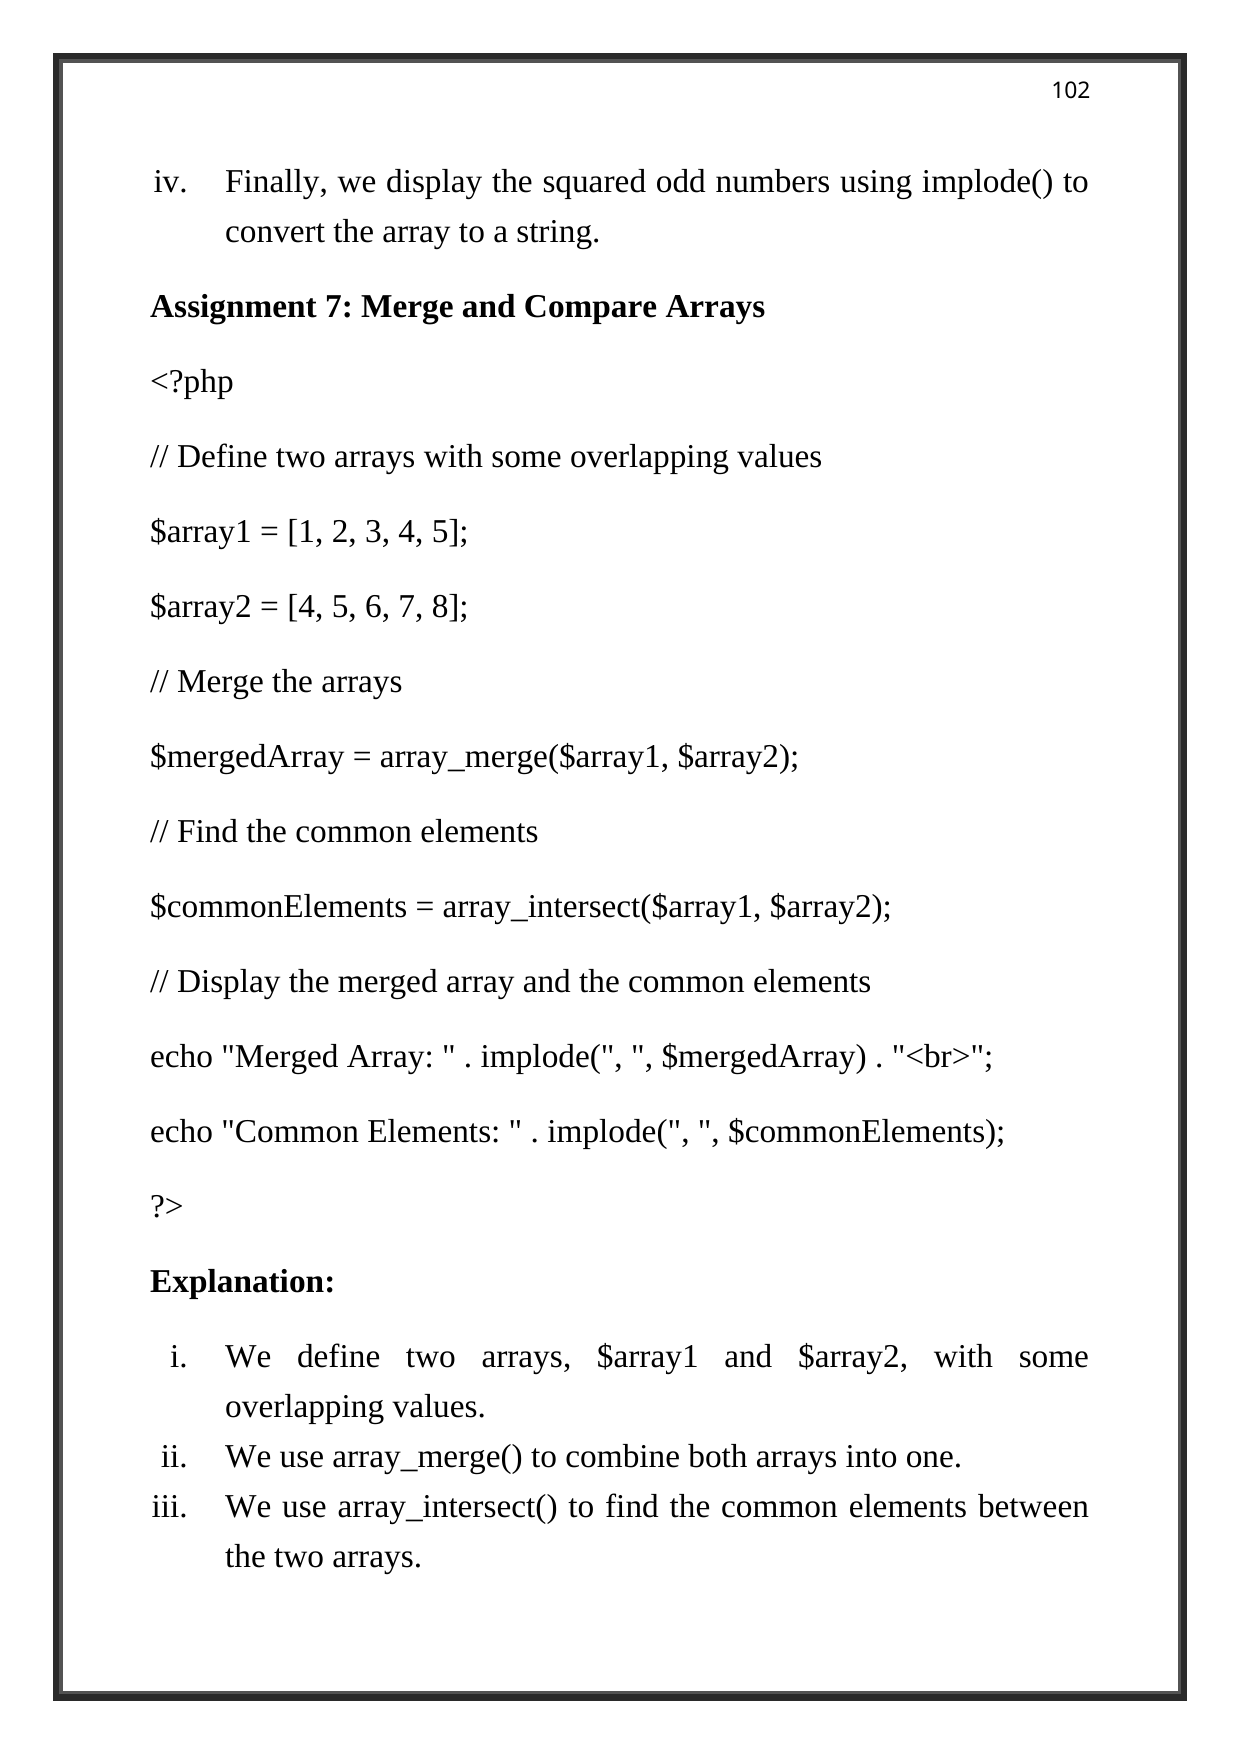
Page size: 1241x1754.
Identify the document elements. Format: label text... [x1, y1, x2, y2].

text // Display the merged array and the common elements [150, 950, 1090, 1000]
list We use array_merge() to combine both arrays into one. [187, 1425, 1090, 1475]
text $array2 = [4, 5, 6, 7, 8]; [150, 575, 1090, 625]
text echo "Common Elements: " . implode(", ", $commonElements); [150, 1100, 1090, 1150]
text // Find the common elements [150, 800, 1090, 850]
text Explanation: [150, 1250, 1090, 1300]
list We define two arrays, $array1 and $array2, with some overlapping values. [187, 1325, 1090, 1425]
list Finally, we display the squared odd numbers using implode() to convert the array to a string. [187, 150, 1090, 250]
text <?php [150, 350, 1090, 400]
text $mergedArray = array_merge($array1, $array2); [150, 725, 1090, 775]
text // Define two arrays with some overlapping values [150, 425, 1090, 475]
text // Merge the arrays [150, 650, 1090, 700]
list We use array_intersect() to find the common elements between the two arrays. [187, 1475, 1090, 1575]
text ?> [150, 1175, 1090, 1225]
text $array1 = [1, 2, 3, 4, 5]; [150, 500, 1090, 550]
text Assignment 7: Merge and Compare Arrays [150, 275, 1090, 325]
text echo "Merged Array: " . implode(", ", $mergedArray) . "<br>"; [150, 1025, 1090, 1075]
text $commonElements = array_intersect($array1, $array2); [150, 875, 1090, 925]
